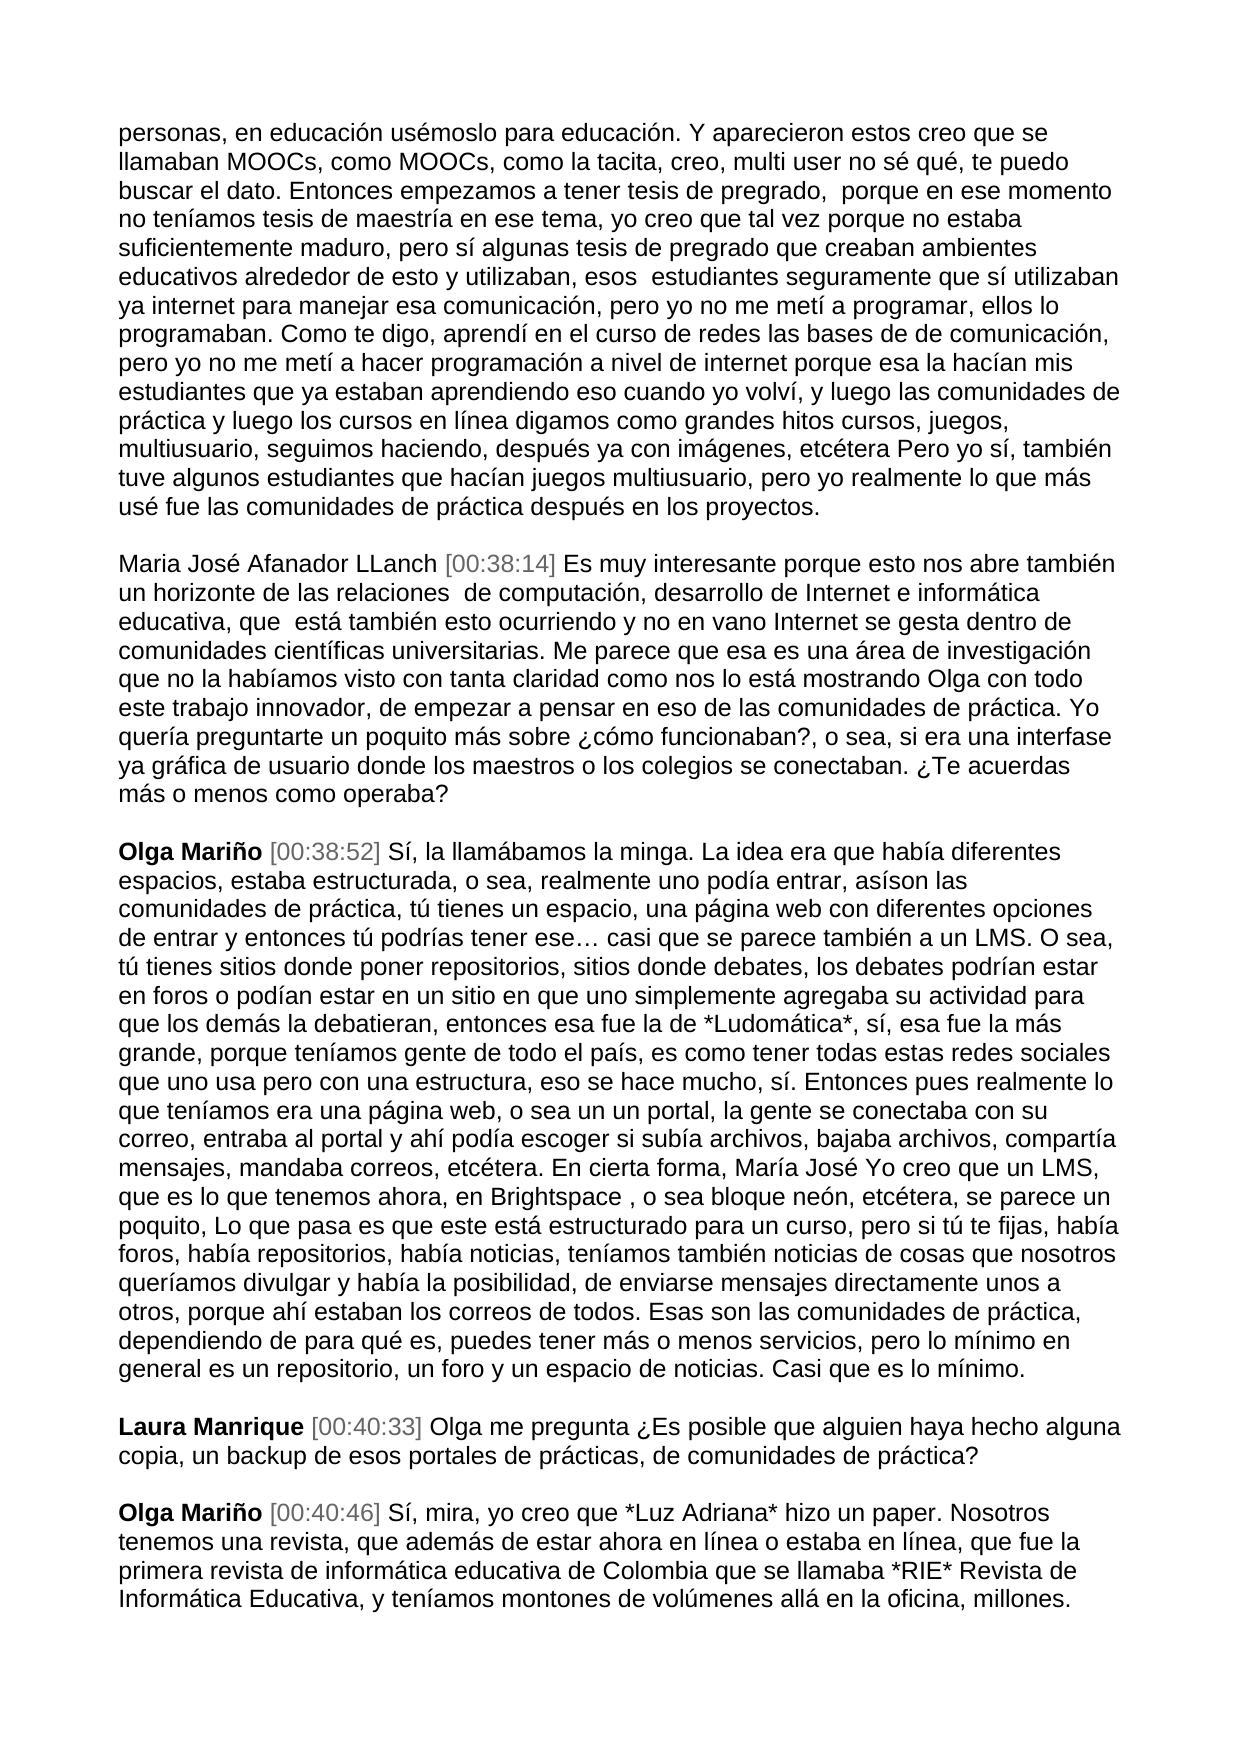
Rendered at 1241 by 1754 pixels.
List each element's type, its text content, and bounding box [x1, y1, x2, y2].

text Laura Manrique [00:40:33] Olga me pregunta ¿Es posible que alguien haya hecho alguna copia, un backup de esos portales de prácticas, de comunidades de práctica? [118, 1412, 1122, 1469]
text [118, 118, 1122, 521]
text Maria José Afanador LLanch [00:38:14] Es muy interesante porque esto nos abre también un horizonte de las relaciones de computación, desarrollo de Internet e informática educativa, que está también esto ocurriendo y no en vano Internet se gesta dentro de comunidades científicas universitarias. Me parece que esa es una área de investigación que no la habíamos visto con tanta claridad como nos lo está mostrando Olga con todo este trabajo innovador, de empezar a pensar en eso de las comunidades de práctica. Yo quería preguntarte un poquito más sobre ¿cómo funcionaban?, o sea, si era una interfase ya gráfica de usuario donde los maestros o los colegios se conectaban. ¿Te acuerdas más o menos como operaba? [118, 549, 1122, 808]
text Olga Mariño [00:38:52] Sí, la llamábamos la minga. La idea era que había diferentes espacios, estaba estructurada, o sea, realmente uno podía entrar, asíson las comunidades de práctica, tú tienes un espacio, una página web con diferentes opciones de entrar y entonces tú podrías tener ese… casi que se parece también a un LMS. O sea, tú tienes sitios donde poner repositorios, sitios donde debates, los debates podrían estar en foros o podían estar en un sitio en que uno simplemente agregaba su actividad para que los demás la debatieran, entonces esa fue la de *Ludomática*, sí, esa fue la más grande, porque teníamos gente de todo el país, es como tener todas estas redes sociales que uno usa pero con una estructura, eso se hace mucho, sí. Entonces pues realmente lo que teníamos era una página web, o sea un un portal, la gente se conectaba con su correo, entraba al portal y ahí podía escoger si subía archivos, bajaba archivos, compartía mensajes, mandaba correos, etcétera. En cierta forma, María José Yo creo que un LMS, que es lo que tenemos ahora, en Brightspace , o sea bloque neón, etcétera, se parece un poquito, Lo que pasa es que este está estructurado para un curso, pero si tú te fijas, había foros, había repositorios, había noticias, teníamos también noticias de cosas que nosotros queríamos divulgar y había la posibilidad, de enviarse mensajes directamente unos a otros, porque ahí estaban los correos de todos. Esas son las comunidades de práctica, dependiendo de para qué es, puedes tener más o menos servicios, pero lo mínimo en general es un repositorio, un foro y un espacio de noticias. Casi que es lo mínimo. [118, 837, 1122, 1383]
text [118, 1498, 1122, 1613]
